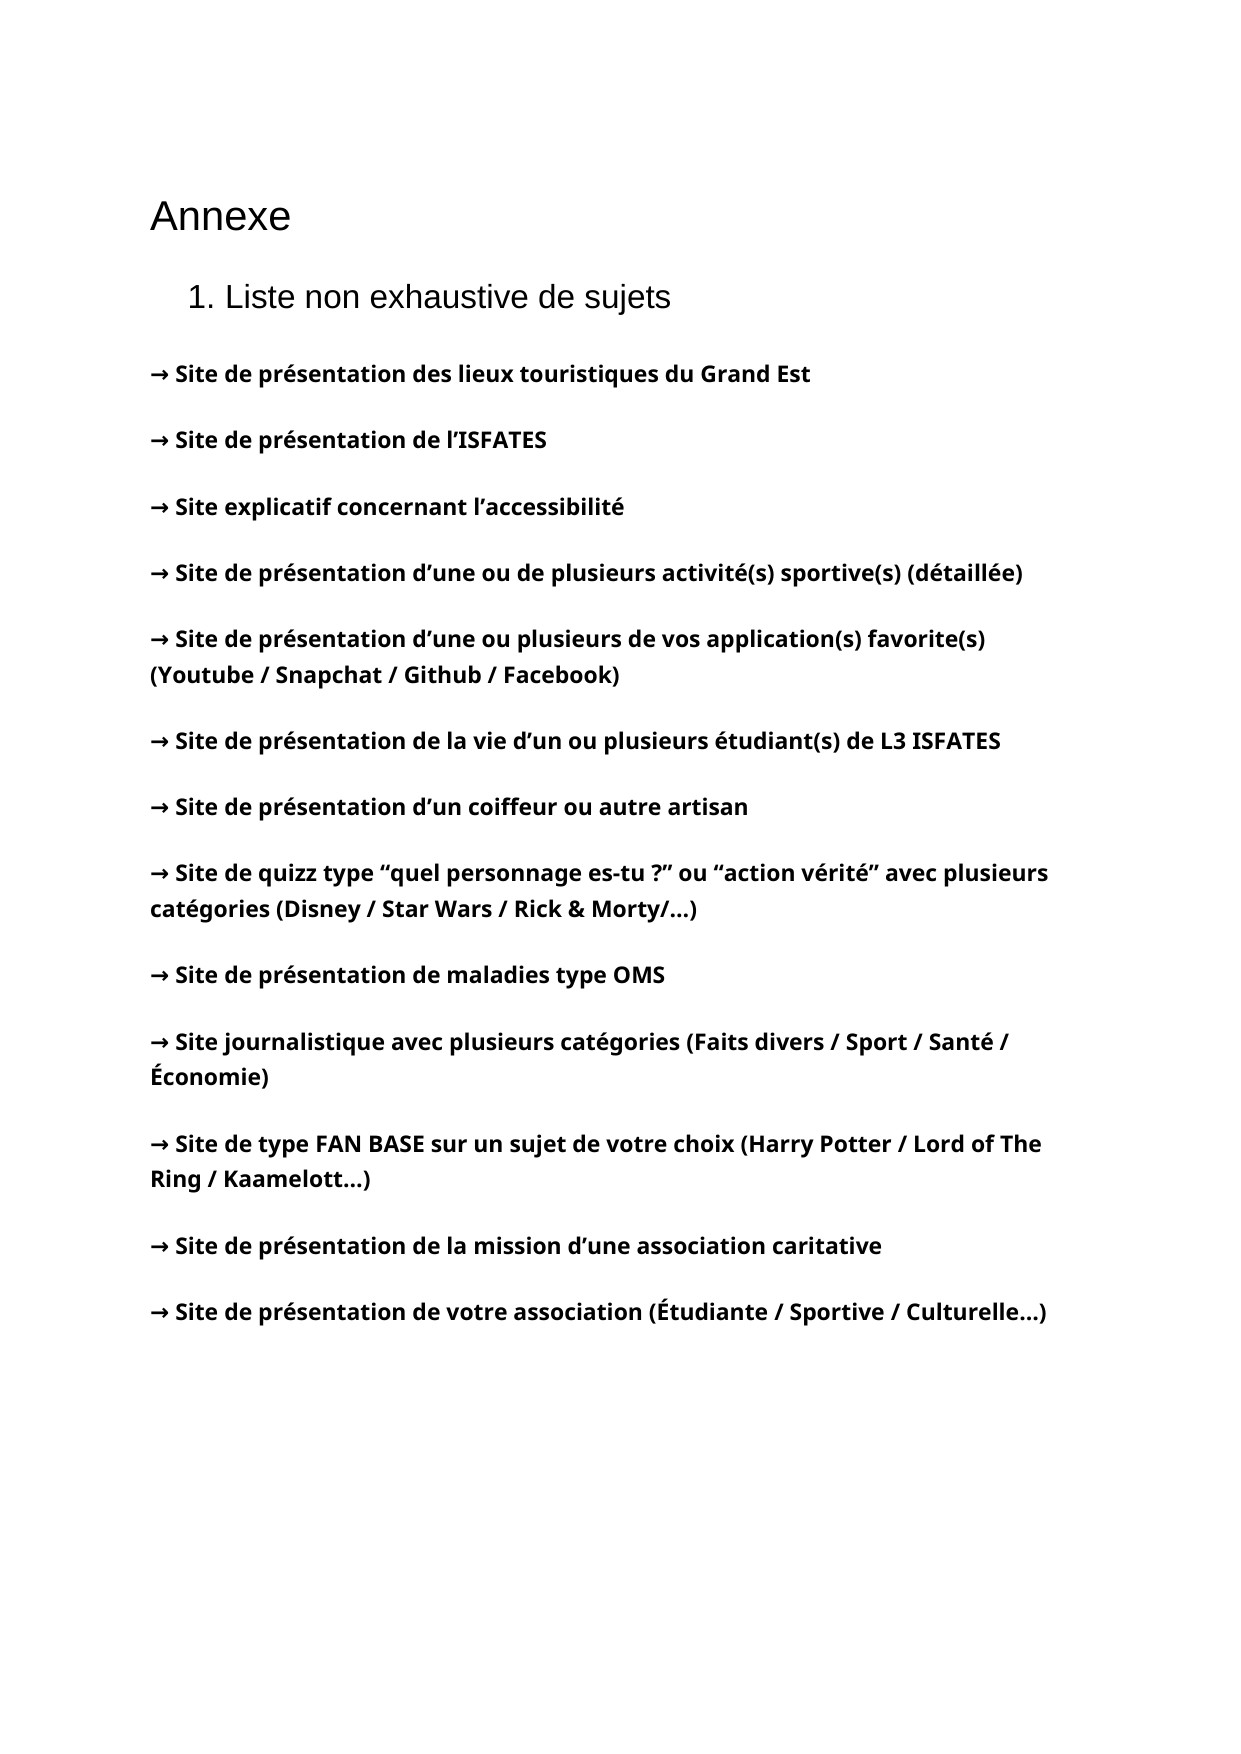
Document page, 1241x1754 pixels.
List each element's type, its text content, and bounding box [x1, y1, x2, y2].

text → Site de présentation de la vie d’un ou plusieurs étudiant(s) de L3 ISFATES [150, 725, 1090, 756]
subtitle Annexe [150, 192, 1090, 239]
text → Site de présentation de maladies type OMS [150, 959, 1090, 991]
text → Site journalistique avec plusieurs catégories (Faits divers / Sport / Santé / Économie) [150, 1025, 1090, 1093]
text → Site de type FAN BASE sur un sujet de votre choix (Harry Potter / Lord of The Ring / Kaamelott…) [150, 1127, 1090, 1195]
text → Site de présentation d’une ou plusieurs de vos application(s) favorite(s) (Youtube / Snapchat / Github / Facebook) [150, 623, 1090, 690]
text → Site de quizz type “quel personnage es-tu ?” ou “action vérité” avec plusieurs catégories (Disney / Star Wars / Rick & Morty/…) [150, 857, 1090, 924]
text → Site explicatif concernant l’accessibilité [150, 491, 1090, 522]
subtitle Liste non exhaustive de sujets [187, 277, 1090, 316]
text → Site de présentation de l’ISFATES [150, 424, 1090, 456]
text → Site de présentation d’un coiffeur ou autre artisan [150, 791, 1090, 822]
text → Site de présentation de la mission d’une association caritative [150, 1229, 1090, 1261]
text → Site de présentation d’une ou de plusieurs activité(s) sportive(s) (détaillée) [150, 557, 1090, 588]
text → Site de présentation de votre association (Étudiante / Sportive / Culturelle…) [150, 1296, 1090, 1327]
text → Site de présentation des lieux touristiques du Grand Est [150, 358, 1090, 389]
